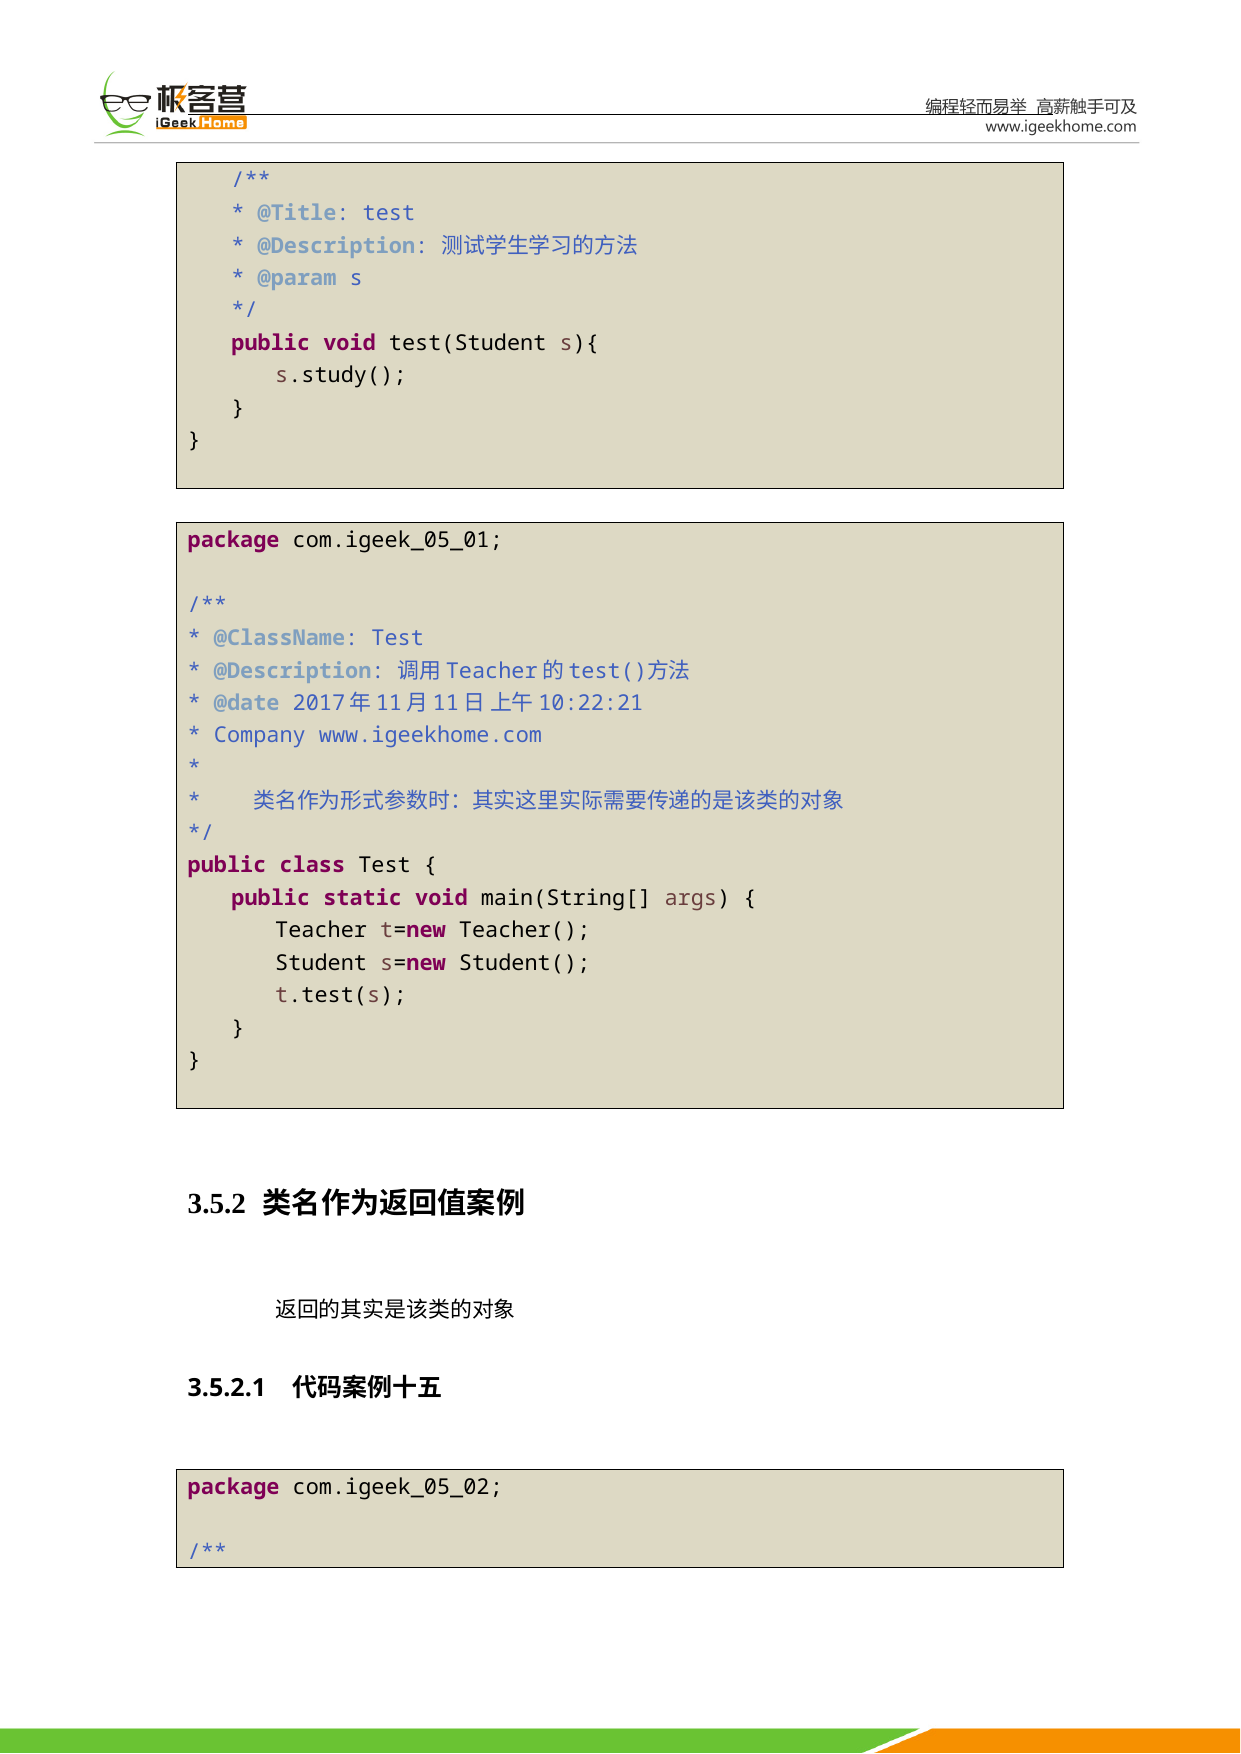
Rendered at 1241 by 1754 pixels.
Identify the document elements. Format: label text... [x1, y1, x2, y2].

table_header package com.igeek_05_01; /** * @ClassName: Test * @Description: 调用Teacher的test()方法 * @date 2017年11月11日 上午10:22:21 * Company www.igeekhome.com * * 类名作为形式参数时：其实这里实际需要传递的是该类的对象 */ public class Test { public static void main(String[] args) { Teacher t=new Teacher(); Student s=new Student(); t.test(s); } } [177, 523, 1063, 1108]
subtitle 代码案例十五 [187, 1353, 1053, 1418]
text 返回的其实是该类的对象 [231, 1291, 1053, 1324]
picture [0, 1, 1241, 151]
subtitle 类名作为返回值案例 [187, 1168, 1053, 1233]
picture [0, 1690, 1241, 1753]
